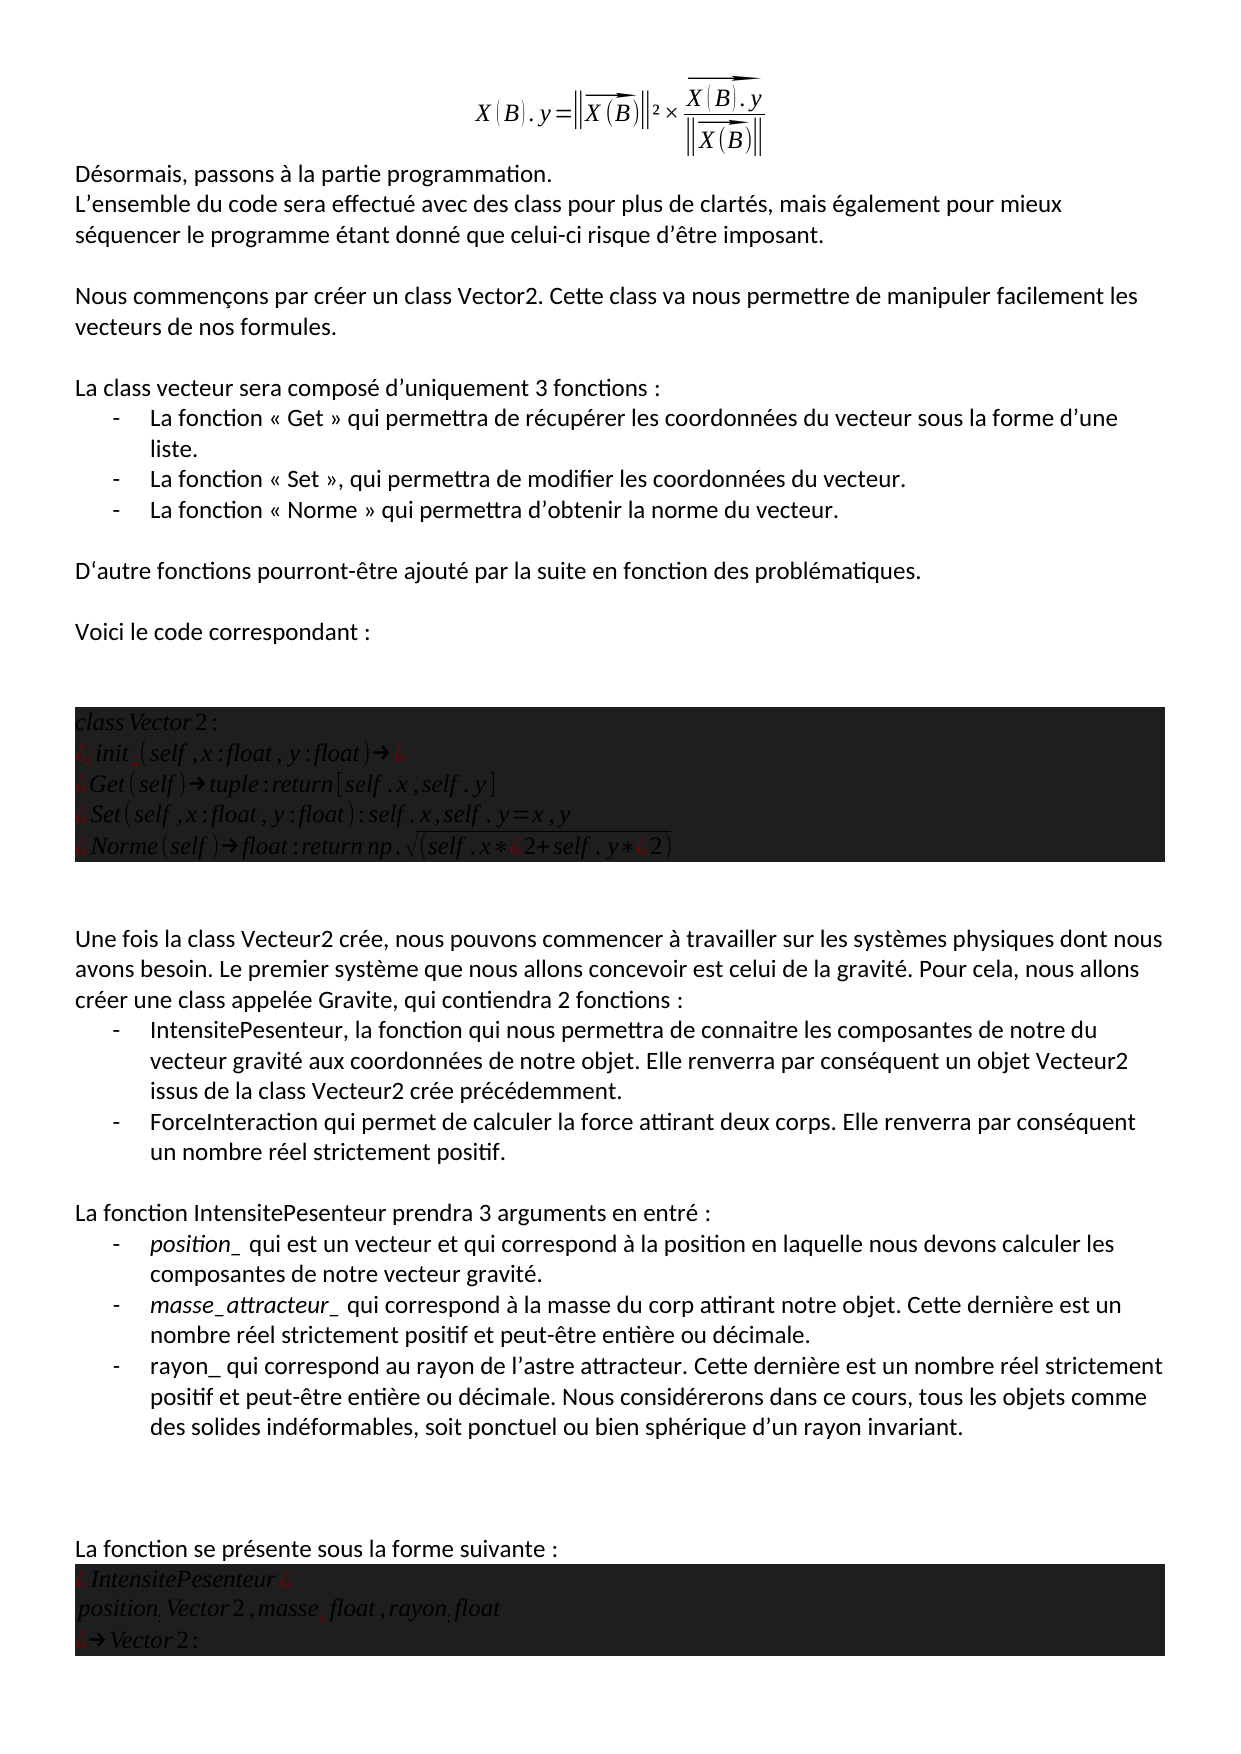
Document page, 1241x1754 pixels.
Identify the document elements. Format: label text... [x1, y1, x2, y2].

list position_ qui est un vecteur et qui correspond à la position en laquelle nous devons calculer les composantes de notre vecteur gravité. [112, 1228, 1165, 1289]
text Désormais, passons à la partie programmation. [75, 158, 1165, 189]
text Une fois la class Vecteur2 crée, nous pouvons commencer à travailler sur les systèmes physiques dont nous avons besoin. Le premier système que nous allons concevoir est celui de la gravité. Pour cela, nous allons créer une class appelée Gravite, qui contiendra 2 fonctions : [75, 923, 1165, 1014]
list masse_attracteur_ qui correspond à la masse du corp attirant notre objet. Cette dernière est un nombre réel strictement positif et peut-être entière ou décimale. [112, 1289, 1165, 1350]
list La fonction « Set », qui permettra de modifier les coordonnées du vecteur. [112, 463, 1165, 494]
list rayon_ qui correspond au rayon de l’astre attracteur. Cette dernière est un nombre réel strictement positif et peut-être entière ou décimale. Nous considérerons dans ce cours, tous les objets comme des solides indéformables, soit ponctuel ou bien sphérique d’un rayon invariant. [112, 1350, 1165, 1442]
text D‘autre fonctions pourront-être ajouté par la suite en fonction des problématiques. [75, 555, 1165, 585]
list La fonction « Norme » qui permettra d’obtenir la norme du vecteur. [112, 494, 1165, 524]
text La fonction IntensitePesenteur prendra 3 arguments en entré : [75, 1198, 1165, 1228]
list ForceInteraction qui permet de calculer la force attirant deux corps. Elle renverra par conséquent un nombre réel strictement positif. [112, 1106, 1165, 1167]
text La fonction se présente sous la forme suivante : [75, 1533, 1165, 1564]
text Voici le code correspondant : [75, 616, 1165, 646]
list La fonction « Get » qui permettra de récupérer les coordonnées du vecteur sous la forme d’une liste. [112, 402, 1165, 463]
list IntensitePesenteur, la fonction qui nous permettra de connaitre les composantes de notre du vecteur gravité aux coordonnées de notre objet. Elle renverra par conséquent un objet Vecteur2 issus de la class Vecteur2 crée précédemment. [112, 1014, 1165, 1106]
text L’ensemble du code sera effectué avec des class pour plus de clartés, mais également pour mieux séquencer le programme étant donné que celui-ci risque d’être imposant. [75, 189, 1165, 250]
text La class vecteur sera composé d’uniquement 3 fonctions : [75, 372, 1165, 402]
text Nous commençons par créer un class Vector2. Cette class va nous permettre de manipuler facilement les vecteurs de nos formules. [75, 280, 1165, 341]
